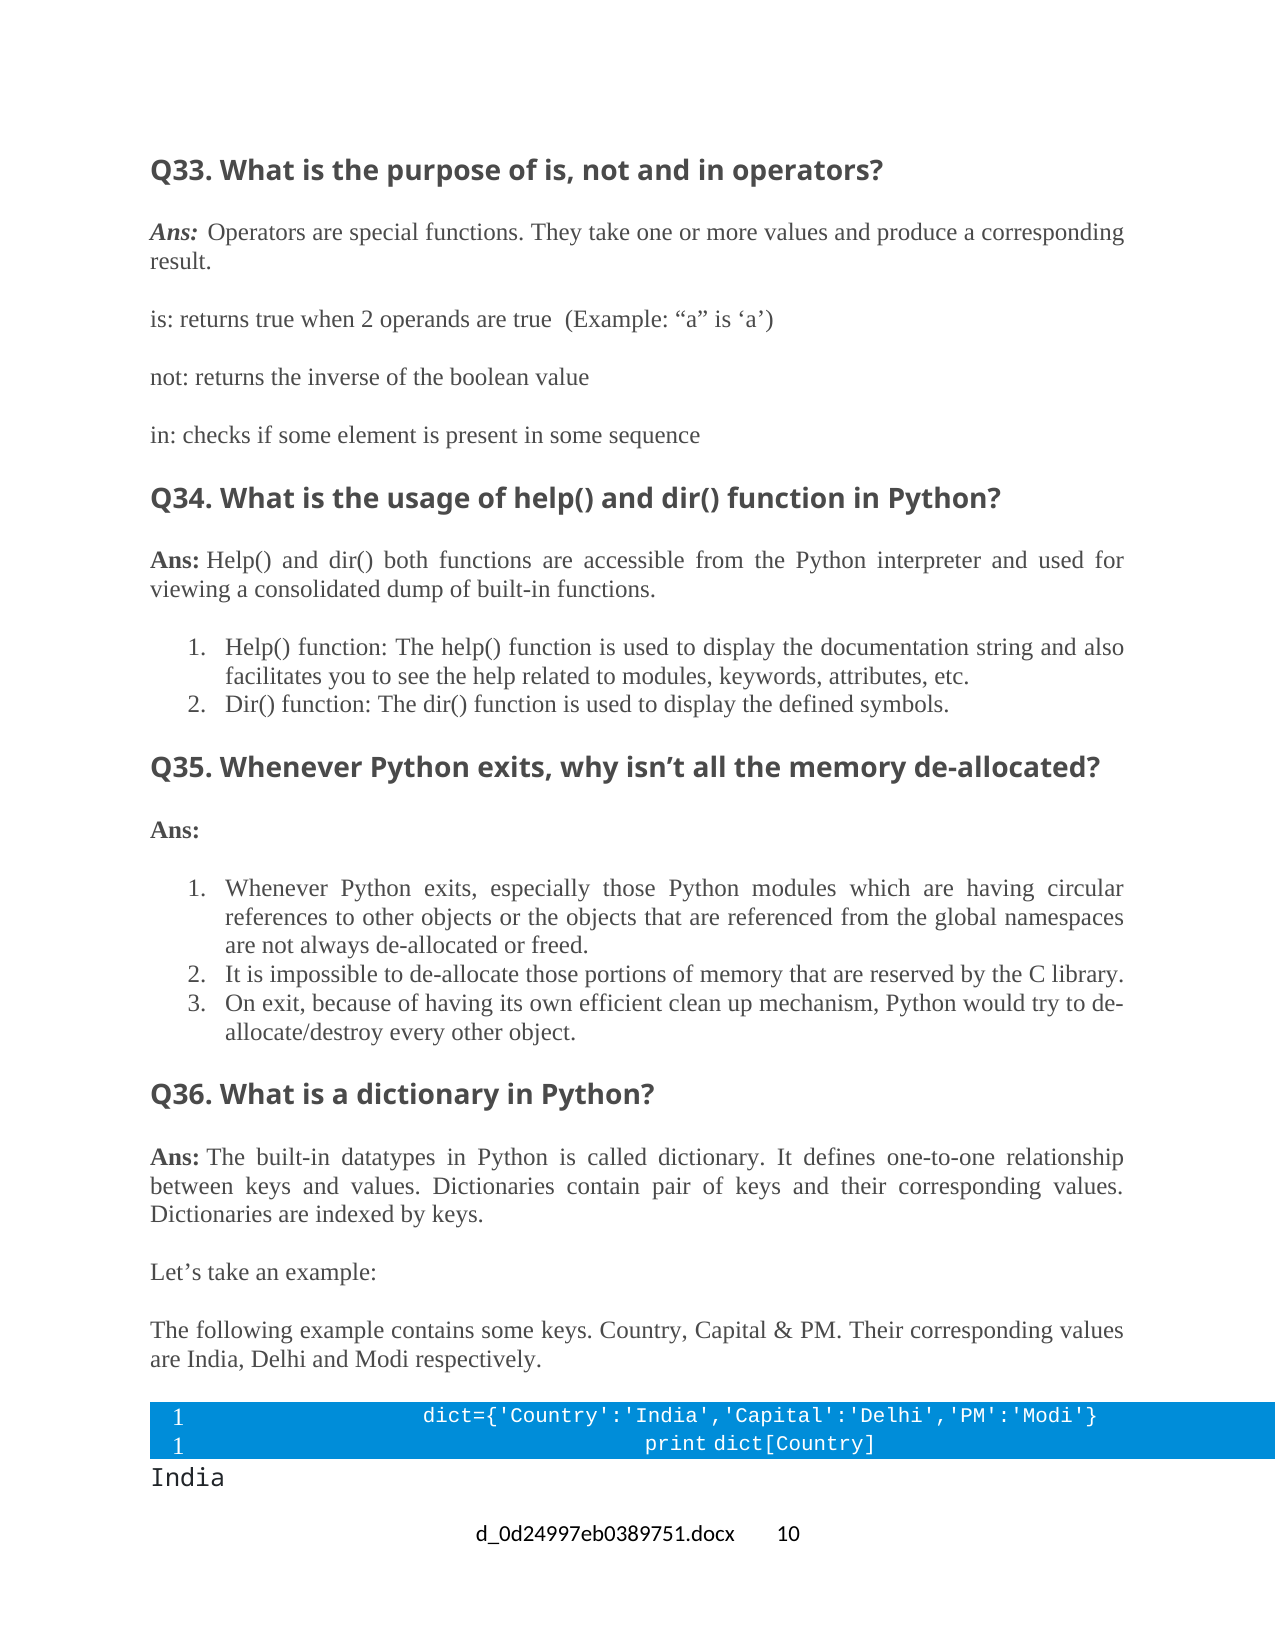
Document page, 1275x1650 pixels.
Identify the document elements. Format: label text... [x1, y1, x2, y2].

list It is impossible to de-allocate those portions of memory that are reserved by the C library. [187, 959, 1125, 988]
text in: checks if some element is present in some sequence [150, 420, 1125, 449]
text India [150, 1459, 1125, 1494]
table_cell 1 [150, 1431, 206, 1459]
text not: returns the inverse of the boolean value [150, 362, 1125, 391]
text Q35. Whenever Python exits, why isn’t all the memory de-allocated? [150, 747, 1125, 786]
table_header 1 [150, 1402, 206, 1431]
text Ans: Operators are special functions. They take one or more values and produce a corresponding result. [150, 217, 1125, 275]
table_cell print dict[Country] [206, 1431, 1275, 1459]
text is: returns true when 2 operands are true (Example: “a” is ‘a’) [150, 304, 1125, 333]
text Let’s take an example: [150, 1257, 1125, 1286]
text Q36. What is a dictionary in Python? [150, 1074, 1125, 1113]
list Whenever Python exits, especially those Python modules which are having circular references to other objects or the objects that are referenced from the global namespaces are not always de-allocated or freed. [187, 873, 1125, 959]
text The following example contains some keys. Country, Capital & PM. Their corresponding values are India, Delhi and Modi respectively. [150, 1315, 1125, 1373]
list Dir() function: The dir() function is used to display the defined symbols. [187, 689, 1125, 718]
text Ans: Help() and dir() both functions are accessible from the Python interpreter and used for viewing a consolidated dump of built-in functions. [150, 545, 1125, 603]
list On exit, because of having its own efficient clean up mechanism, Python would try to de-allocate/destroy every other object. [187, 988, 1125, 1045]
text Q33. What is the purpose of is, not and in operators? [150, 150, 1125, 188]
list Help() function: The help() function is used to display the documentation string and also facilitates you to see the help related to modules, keywords, attributes, etc. [187, 632, 1125, 689]
table_header dict={'Country':'India','Capital':'Delhi','PM':'Modi'} [206, 1402, 1275, 1431]
text Ans: The built-in datatypes in Python is called dictionary. It defines one-to-one relationship between keys and values. Dictionaries contain pair of keys and their corresponding values. Dictionaries are indexed by keys. [150, 1142, 1125, 1228]
text Q34. What is the usage of help() and dir() function in Python? [150, 478, 1125, 516]
text Ans: [150, 815, 1125, 844]
